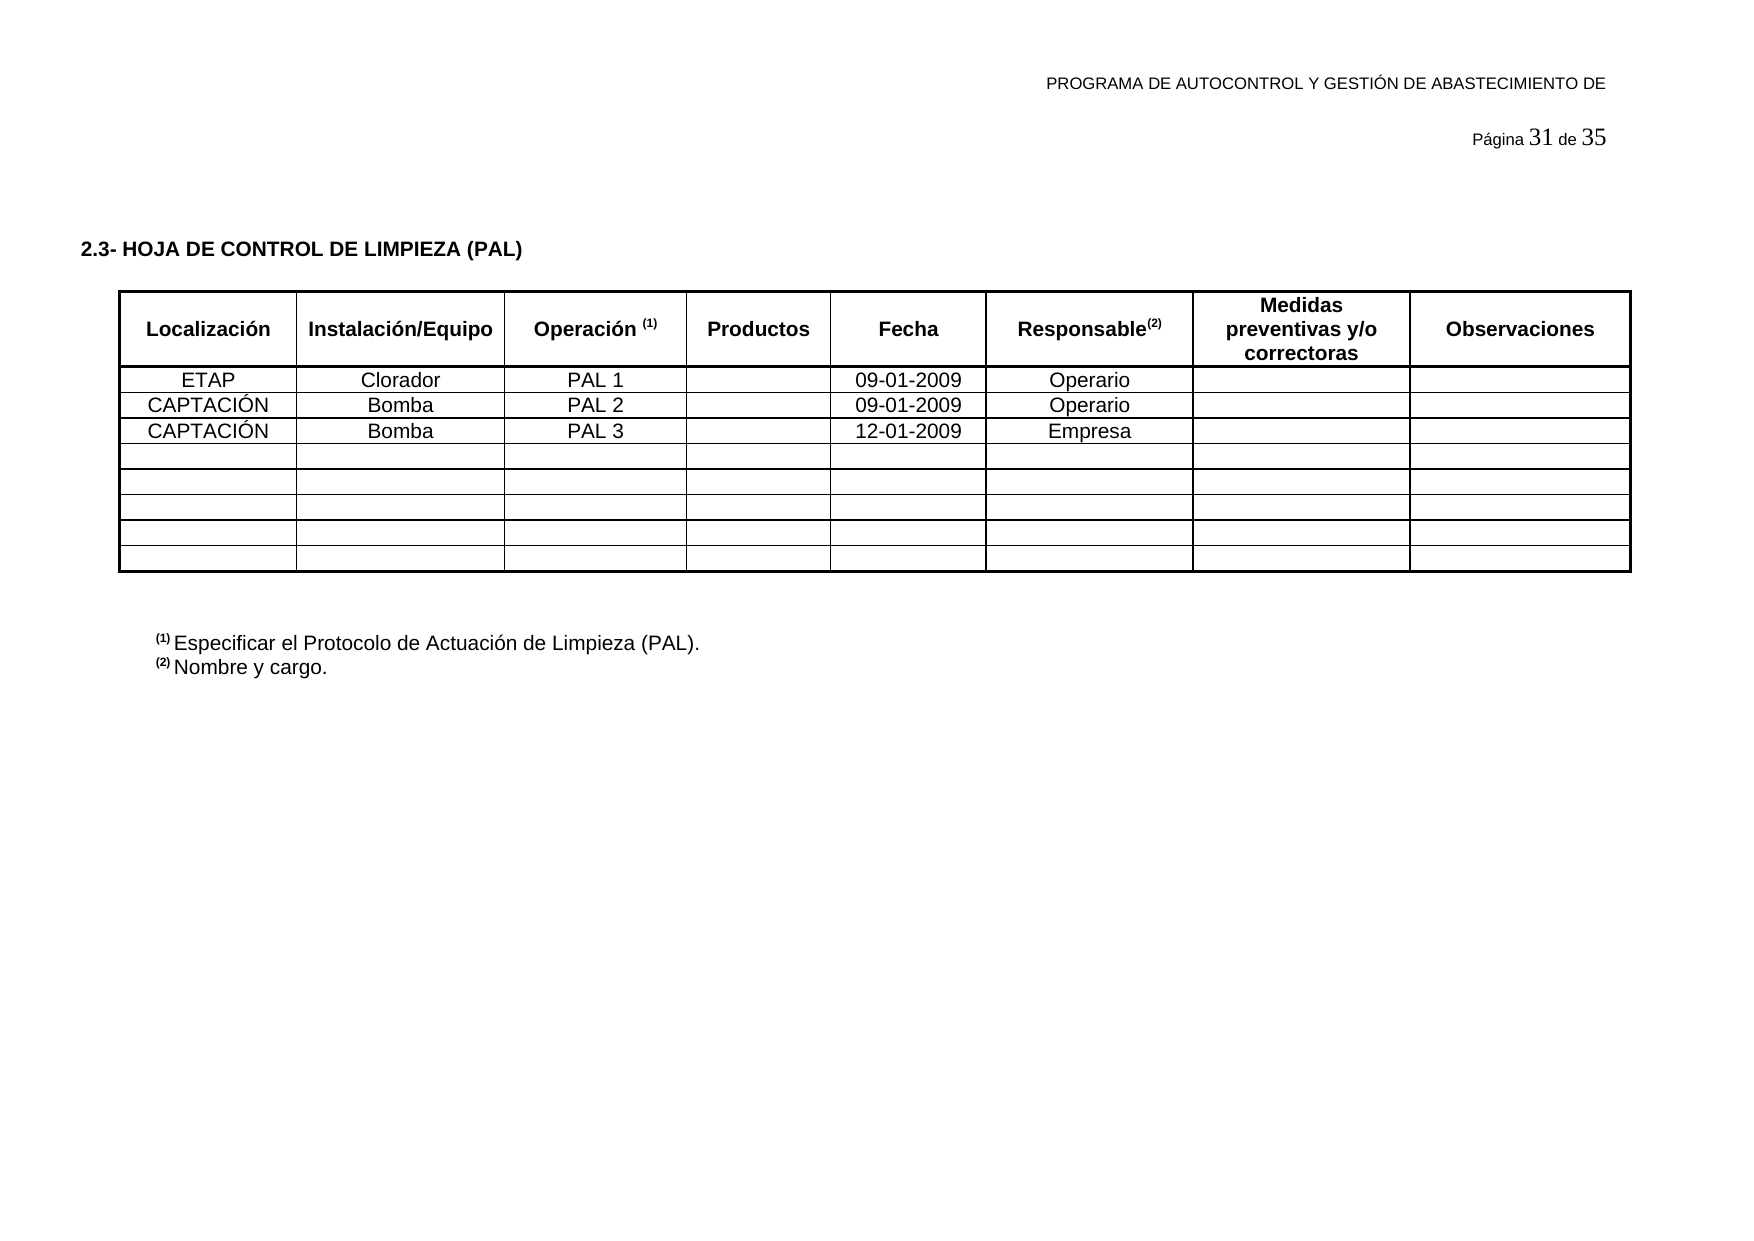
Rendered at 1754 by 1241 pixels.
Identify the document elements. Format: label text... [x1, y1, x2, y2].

table_cell Bomba [297, 393, 504, 417]
table_cell CAPTACIÓN [121, 419, 296, 443]
table_cell [987, 444, 1192, 468]
table_cell [987, 546, 1192, 570]
table_cell Operario [987, 393, 1192, 417]
table_cell CAPTACIÓN [121, 393, 296, 417]
table_cell PAL 1 [505, 368, 686, 392]
table_cell [297, 521, 504, 545]
table_cell [1194, 546, 1409, 570]
table_cell [687, 495, 830, 519]
table_cell [1194, 419, 1409, 443]
text (2) Nombre y cargo. [118, 655, 1606, 679]
table_header Productos [687, 293, 830, 364]
table_cell [987, 495, 1192, 519]
table_cell [121, 546, 296, 570]
table_cell 09-01-2009 [831, 368, 985, 392]
table_cell [505, 444, 686, 468]
table_cell [1194, 393, 1409, 417]
table_cell [987, 521, 1192, 545]
table_cell [505, 470, 686, 494]
table_cell [1194, 495, 1409, 519]
table_cell PAL 2 [505, 393, 686, 417]
table_cell [831, 521, 985, 545]
table_header Instalación/Equipo [297, 293, 504, 364]
table_cell [1411, 444, 1629, 468]
table_cell [121, 521, 296, 545]
table_cell Clorador [297, 368, 504, 392]
table_cell 09-01-2009 [831, 393, 985, 417]
table_cell [1194, 470, 1409, 494]
table_cell 12-01-2009 [831, 419, 985, 443]
table_cell [687, 521, 830, 545]
table_cell [831, 470, 985, 494]
table_cell [297, 444, 504, 468]
table_cell [297, 546, 504, 570]
table_cell [687, 419, 830, 443]
table_cell [1194, 521, 1409, 545]
table_cell [121, 444, 296, 468]
table_cell Bomba [297, 419, 504, 443]
table_cell [831, 546, 985, 570]
table_cell [121, 495, 296, 519]
table_cell [1411, 470, 1629, 494]
table_cell [1411, 419, 1629, 443]
table_cell [687, 444, 830, 468]
table_cell [505, 546, 686, 570]
text 2.3- HOJA DE CONTROL DE LIMPIEZA (PAL) [81, 237, 1636, 261]
table_cell [505, 521, 686, 545]
table_header Observaciones [1411, 293, 1629, 364]
table_cell [1411, 495, 1629, 519]
table_header Fecha [831, 293, 985, 364]
table_header Medidas preventivas y/o correctoras [1194, 293, 1409, 364]
table_cell [1194, 368, 1409, 392]
table_cell [831, 444, 985, 468]
table_cell Empresa [987, 419, 1192, 443]
table_cell [1411, 393, 1629, 417]
table_cell ETAP [121, 368, 296, 392]
table_header Responsable(2) [987, 293, 1192, 364]
table_cell [687, 393, 830, 417]
table_cell [297, 495, 504, 519]
table_cell [831, 495, 985, 519]
table_cell [687, 368, 830, 392]
table_cell [987, 470, 1192, 494]
table_cell [687, 546, 830, 570]
table_header Operación (1) [505, 293, 686, 364]
table_cell PAL 3 [505, 419, 686, 443]
table_cell [1411, 368, 1629, 392]
table_cell [1411, 546, 1629, 570]
table_cell [687, 470, 830, 494]
table_header Localización [121, 293, 296, 364]
table_cell [297, 470, 504, 494]
table_cell [121, 470, 296, 494]
table_cell [1194, 444, 1409, 468]
table_cell Operario [987, 368, 1192, 392]
table_cell [1411, 521, 1629, 545]
table_cell [505, 495, 686, 519]
text (1) Especificar el Protocolo de Actuación de Limpieza (PAL). [156, 631, 1606, 655]
